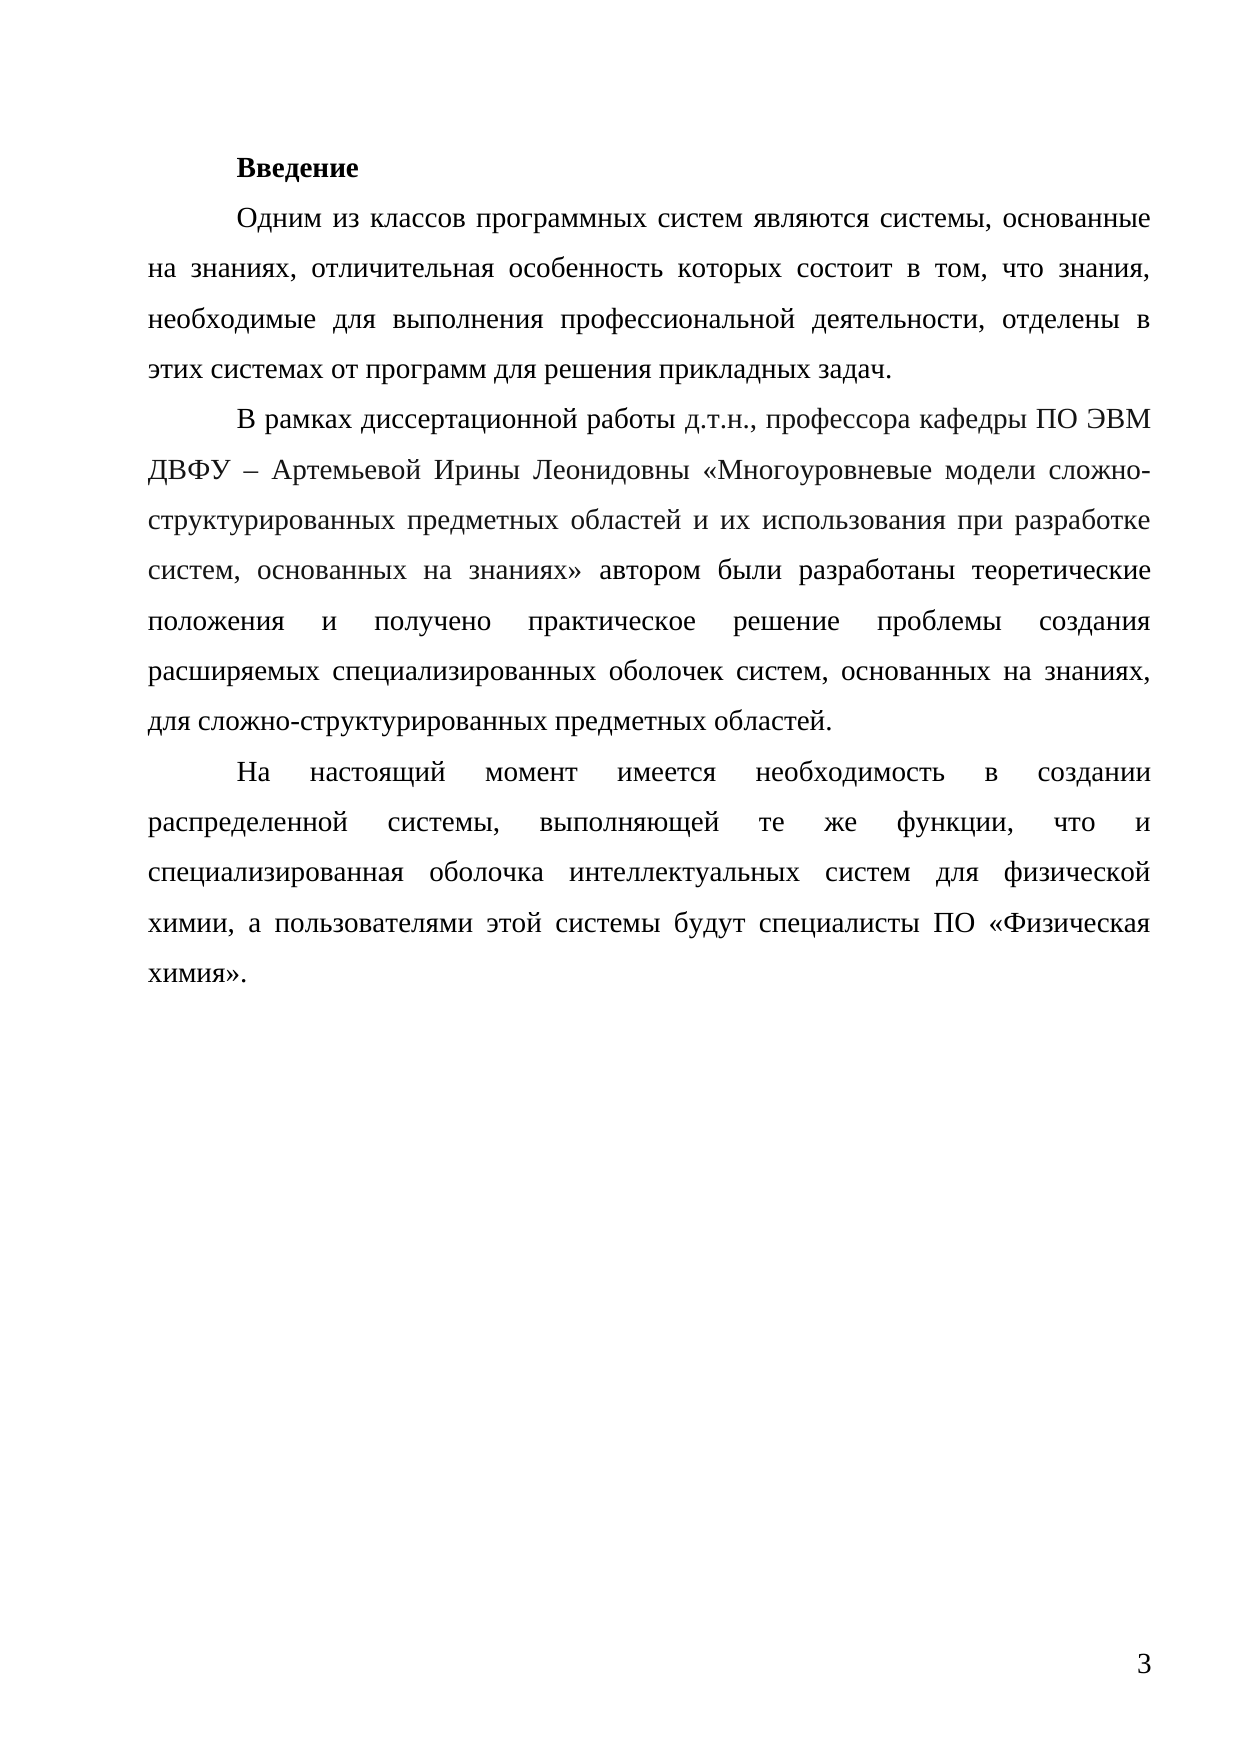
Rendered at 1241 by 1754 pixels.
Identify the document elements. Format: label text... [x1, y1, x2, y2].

text Одним из классов программных систем являются системы, основанные на знаниях, отличительная особенность которых состоит в том, что знания, необходимые для выполнения профессиональной деятельности, отделены в этих системах от программ для решения прикладных задач. [148, 200, 1152, 385]
text В рамках диссертационной работы д.т.н., профессора кафедры ПО ЭВМ ДВФУ – Артемьевой Ирины Леонидовны «Многоуровневые модели сложно-структурированных предметных областей и их использования при разработке систем, основанных на знаниях» автором были разработаны теоретические положения и получено практическое решение проблемы создания расширяемых специализированных оболочек систем, основанных на знаниях, для сложно-структурированных предметных областей. [148, 402, 1152, 737]
text На настоящий момент имеется необходимость в создании распределенной системы, выполняющей те же функции, что и специализированная оболочка интеллектуальных систем для физической химии, а пользователями этой системы будут специалисты ПО «Физическая химия». [148, 754, 1152, 988]
text Введение [148, 150, 1152, 183]
